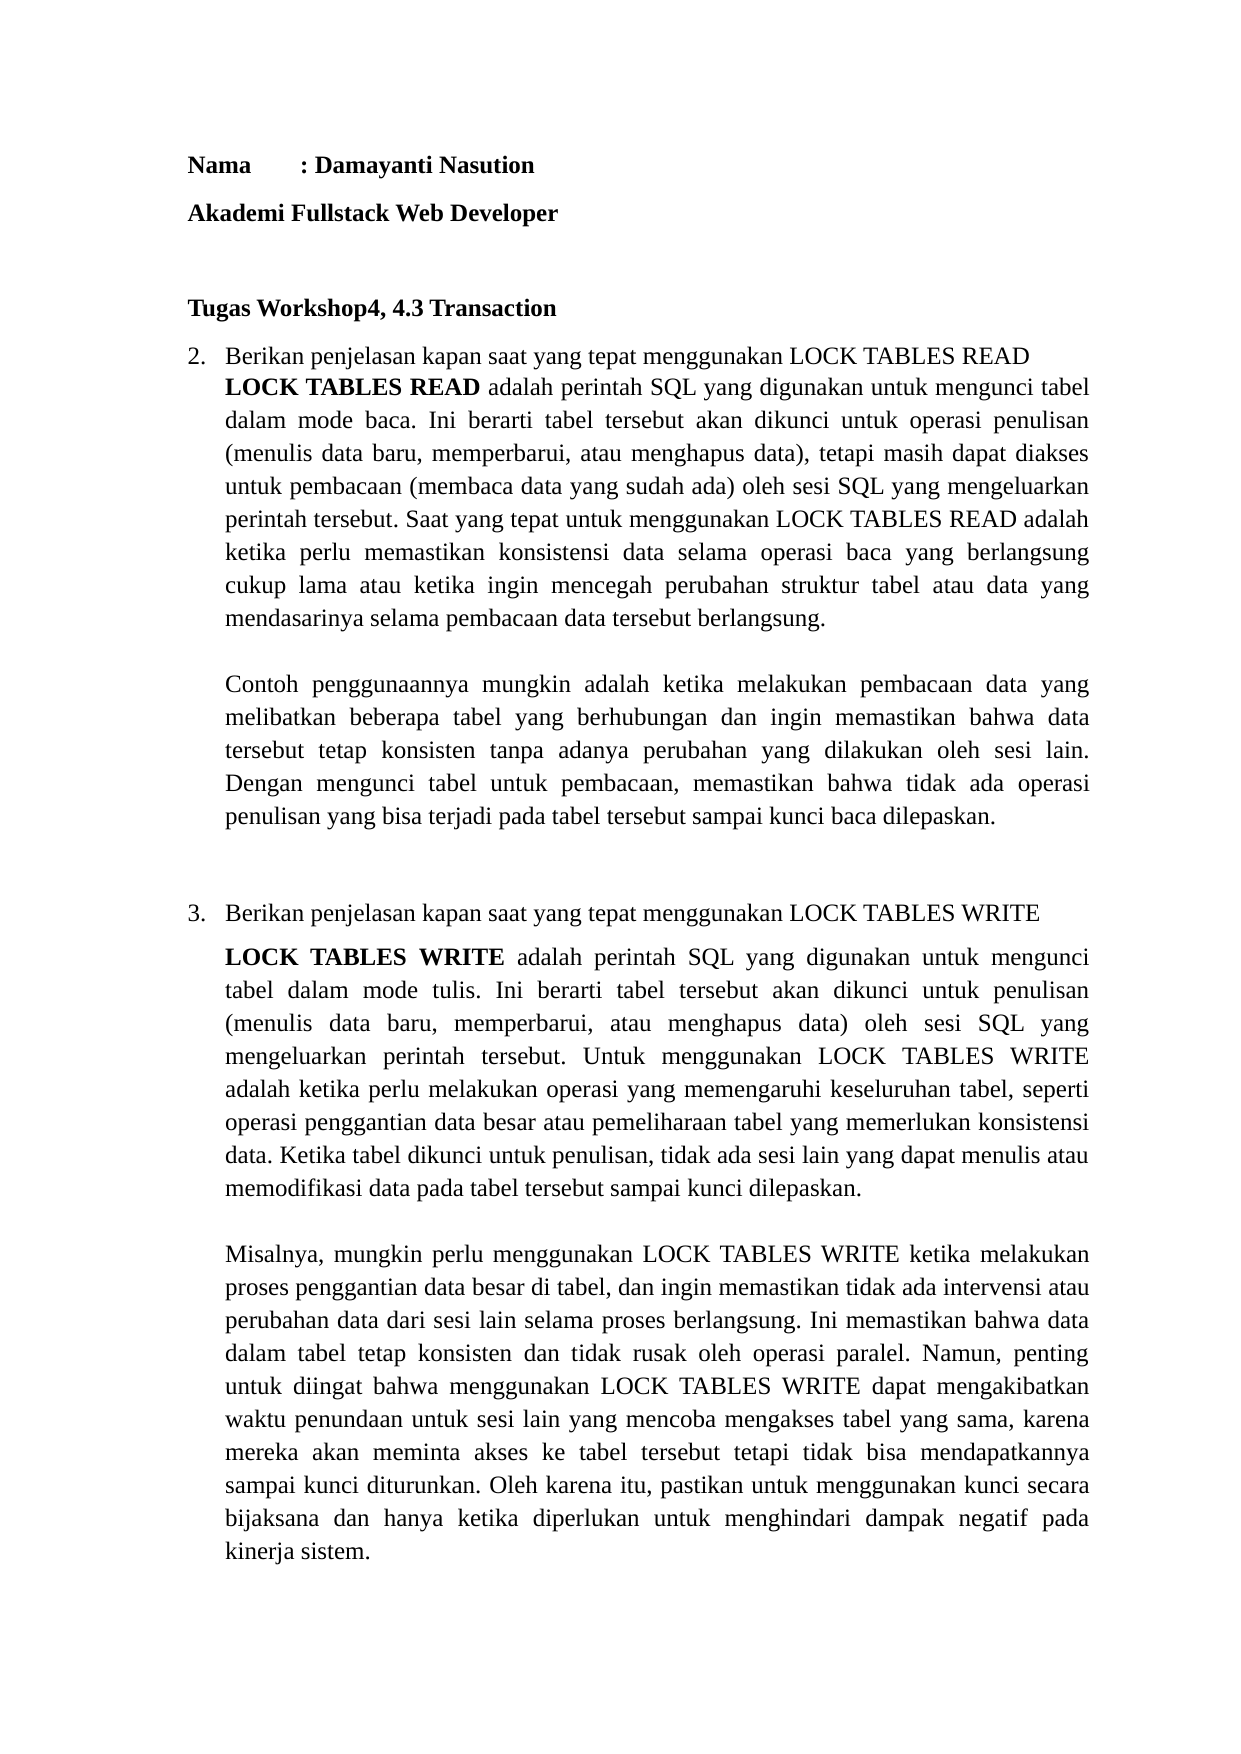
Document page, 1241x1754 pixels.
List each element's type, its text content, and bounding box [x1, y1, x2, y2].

text Nama : Damayanti Nasution [187, 150, 1090, 179]
list Contoh penggunaannya mungkin adalah ketika melakukan pembacaan data yang melibatkan beberapa tabel yang berhubungan dan ingin memastikan bahwa data tersebut tetap konsisten tanpa adanya perubahan yang dilakukan oleh sesi lain. Dengan mengunci tabel untuk pembacaan, memastikan bahwa tidak ada operasi penulisan yang bisa terjadi pada tabel tersebut sampai kunci baca dilepaskan. [225, 669, 1090, 830]
list Berikan penjelasan kapan saat yang tepat menggunakan LOCK TABLES WRITE [187, 898, 1090, 927]
list LOCK TABLES WRITE adalah perintah SQL yang digunakan untuk mengunci tabel dalam mode tulis. Ini berarti tabel tersebut akan dikunci untuk penulisan (menulis data baru, memperbarui, atau menghapus data) oleh sesi SQL yang mengeluarkan perintah tersebut. Untuk menggunakan LOCK TABLES WRITE adalah ketika perlu melakukan operasi yang memengaruhi keseluruhan tabel, seperti operasi penggantian data besar atau pemeliharaan tabel yang memerlukan konsistensi data. Ketika tabel dikunci untuk penulisan, tidak ada sesi lain yang dapat menulis atau memodifikasi data pada tabel tersebut sampai kunci dilepaskan. [225, 942, 1090, 1202]
list Misalnya, mungkin perlu menggunakan LOCK TABLES WRITE ketika melakukan proses penggantian data besar di tabel, dan ingin memastikan tidak ada intervensi atau perubahan data dari sesi lain selama proses berlangsung. Ini memastikan bahwa data dalam tabel tetap konsisten dan tidak rusak oleh operasi paralel. Namun, penting untuk diingat bahwa menggunakan LOCK TABLES WRITE dapat mengakibatkan waktu penundaan untuk sesi lain yang mencoba mengakses tabel yang sama, karena mereka akan meminta akses ke tabel tersebut tetapi tidak bisa mendapatkannya sampai kunci diturunkan. Oleh karena itu, pastikan untuk menggunakan kunci secara bijaksana dan hanya ketika diperlukan untuk menghindari dampak negatif pada kinerja sistem. [225, 1239, 1090, 1565]
list Berikan penjelasan kapan saat yang tepat menggunakan LOCK TABLES READ [187, 341, 1090, 369]
text Tugas Workshop4, 4.3 Transaction [187, 293, 1090, 322]
text Akademi Fullstack Web Developer [187, 198, 1090, 226]
list LOCK TABLES READ adalah perintah SQL yang digunakan untuk mengunci tabel dalam mode baca. Ini berarti tabel tersebut akan dikunci untuk operasi penulisan (menulis data baru, memperbarui, atau menghapus data), tetapi masih dapat diakses untuk pembacaan (membaca data yang sudah ada) oleh sesi SQL yang mengeluarkan perintah tersebut. Saat yang tepat untuk menggunakan LOCK TABLES READ adalah ketika perlu memastikan konsistensi data selama operasi baca yang berlangsung cukup lama atau ketika ingin mencegah perubahan struktur tabel atau data yang mendasarinya selama pembacaan data tersebut berlangsung. [225, 372, 1090, 632]
